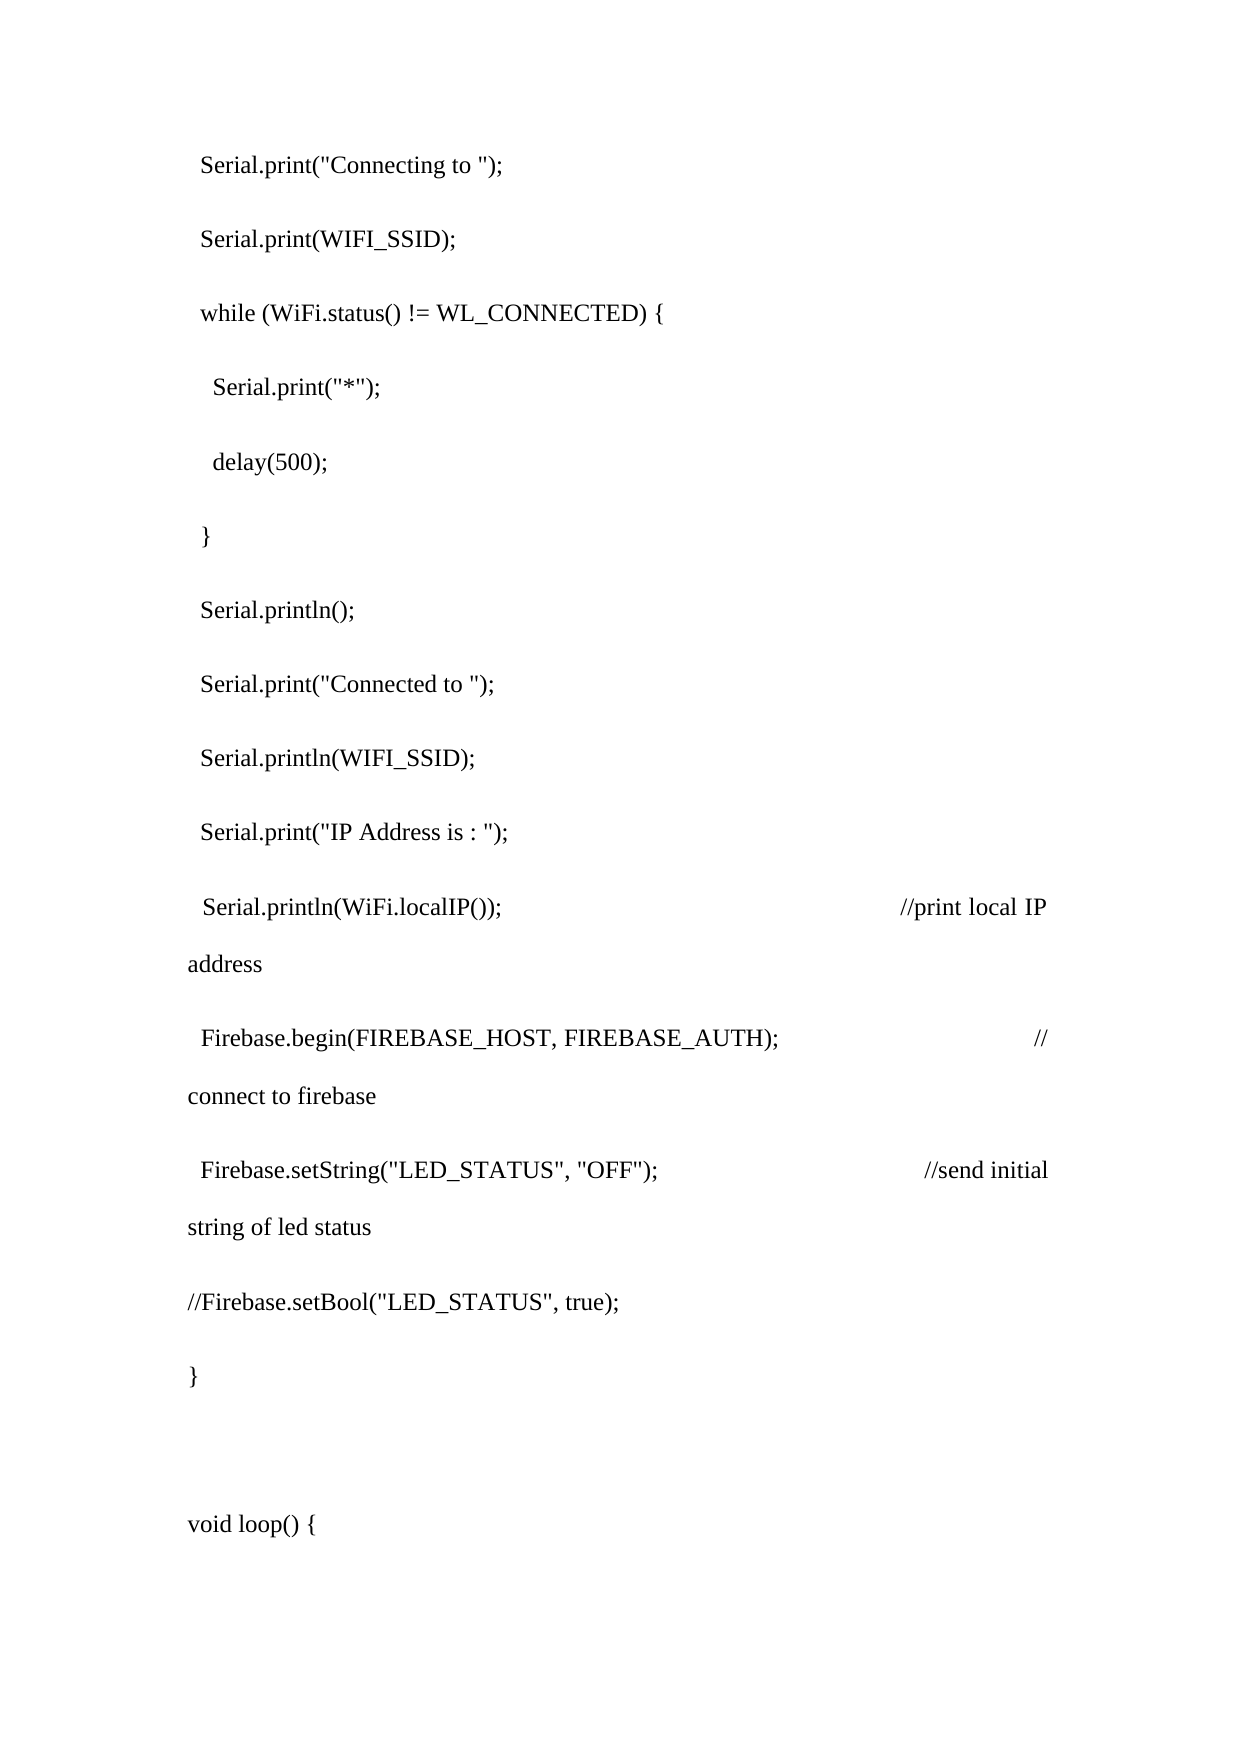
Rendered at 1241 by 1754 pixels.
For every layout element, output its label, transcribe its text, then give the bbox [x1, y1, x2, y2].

text void loop() { [187, 1509, 1053, 1538]
text Serial.print(WIFI_SSID); [187, 224, 1053, 253]
text } [187, 521, 1053, 549]
text while (WiFi.status() != WL_CONNECTED) { [187, 298, 1053, 327]
text Serial.println(); [187, 595, 1053, 624]
text //Firebase.setBool("LED_STATUS", true); [187, 1287, 1053, 1315]
text Serial.print("IP Address is : "); [187, 817, 1053, 846]
text Serial.println(WIFI_SSID); [187, 743, 1053, 772]
text Firebase.begin(FIREBASE_HOST, FIREBASE_AUTH); // connect to firebase [187, 1023, 1053, 1109]
text Serial.println(WiFi.localIP()); //print local IP address [187, 892, 1053, 978]
text delay(500); [187, 447, 1053, 475]
text Serial.print("*"); [187, 372, 1053, 401]
text } [187, 1361, 1053, 1389]
text Firebase.setString("LED_STATUS", "OFF"); //send initial string of led status [187, 1155, 1053, 1241]
text Serial.print("Connecting to "); [187, 150, 1053, 179]
text Serial.print("Connected to "); [187, 669, 1053, 698]
